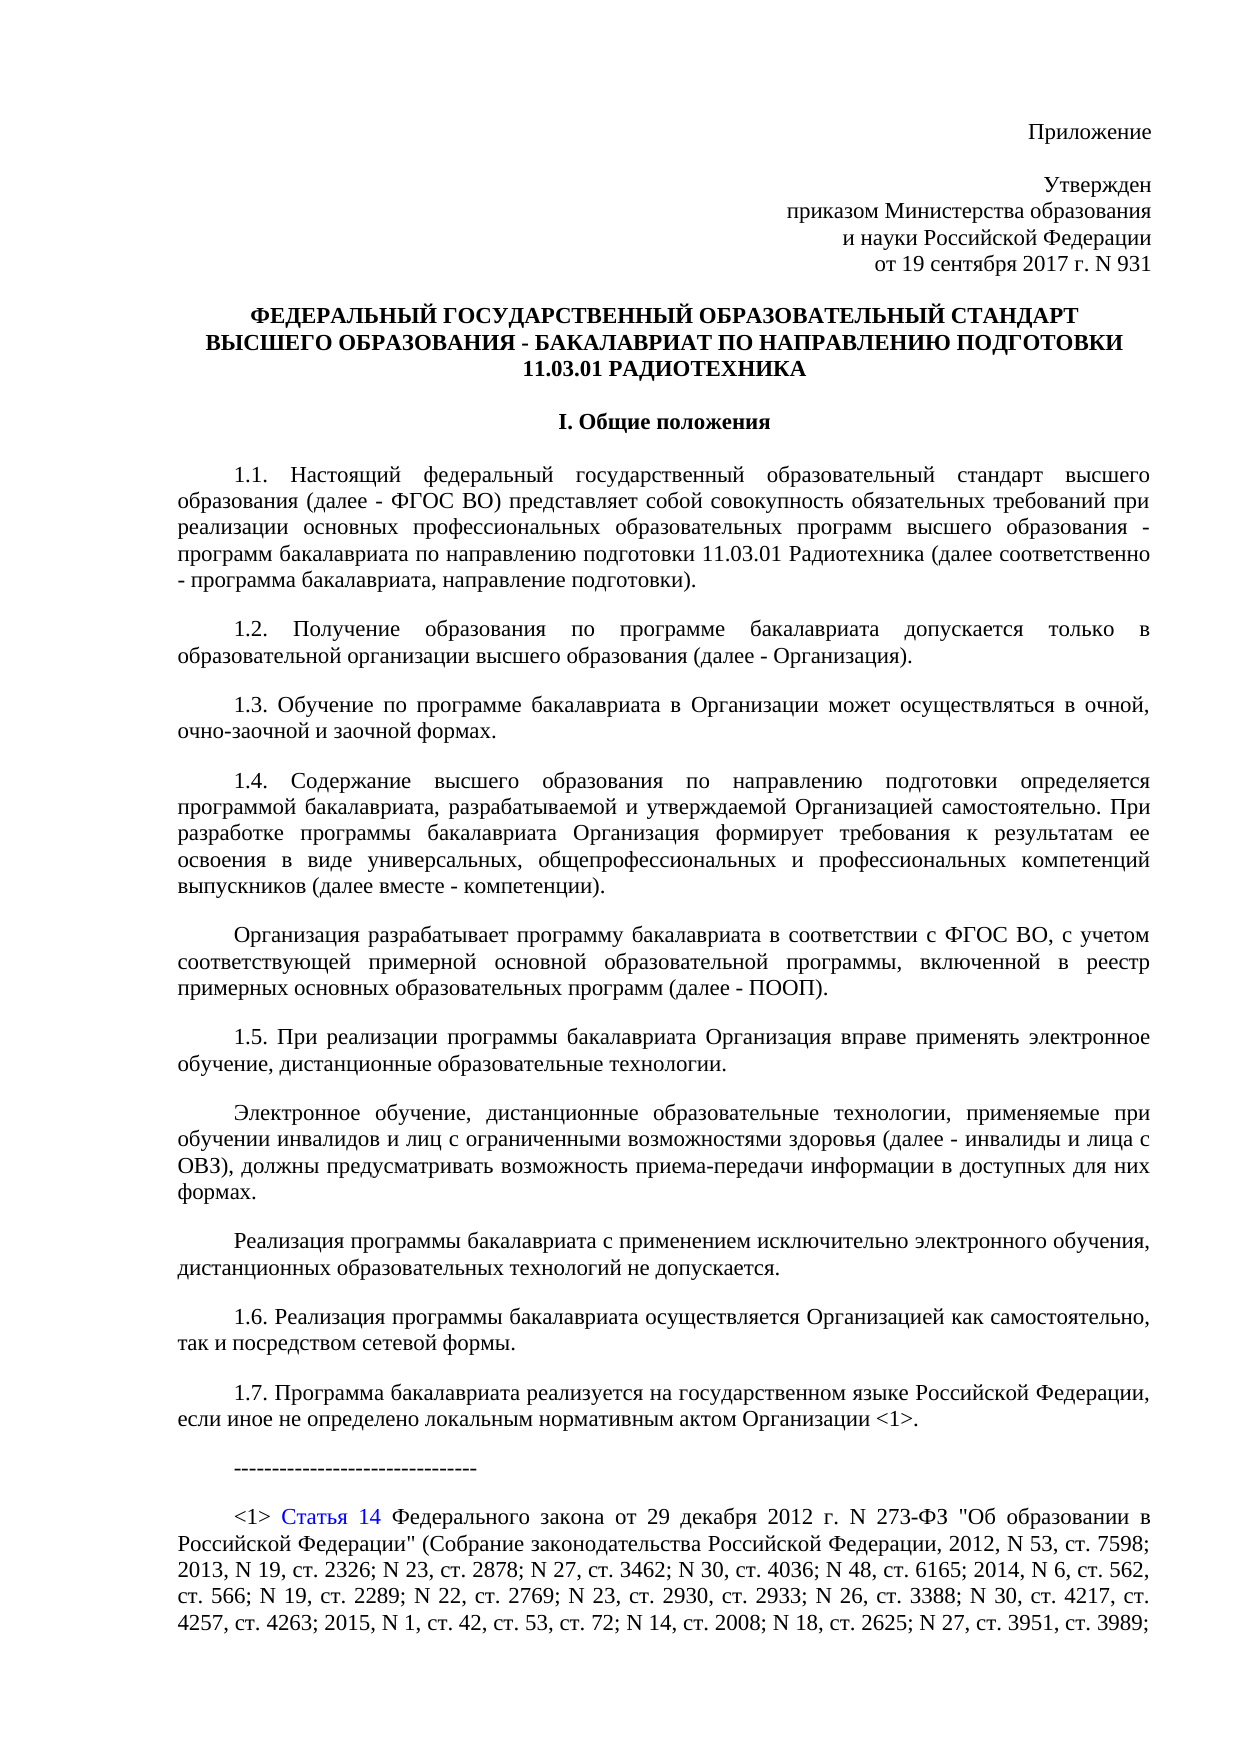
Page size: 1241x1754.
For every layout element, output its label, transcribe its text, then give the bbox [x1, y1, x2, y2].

text Реализация программы бакалавриата с применением исключительно электронного обучения, дистанционных образовательных технологий не допускается. [177, 1227, 1152, 1280]
text 1.3. Обучение по программе бакалавриата в Организации может осуществляться в очной, очно-заочной и заочной формах. [177, 691, 1152, 744]
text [177, 1503, 1152, 1635]
text и науки Российской Федерации [177, 223, 1152, 250]
title ФЕДЕРАЛЬНЫЙ ГОСУДАРСТВЕННЫЙ ОБРАЗОВАТЕЛЬНЫЙ СТАНДАРТ [177, 303, 1152, 329]
text 1.5. При реализации программы бакалавриата Организация вправе применять электронное обучение, дистанционные образовательные технологии. [177, 1023, 1152, 1076]
title I. Общие положения [177, 408, 1152, 434]
text 1.4. Содержание высшего образования по направлению подготовки определяется программой бакалавриата, разрабатываемой и утверждаемой Организацией самостоятельно. При разработке программы бакалавриата Организация формирует требования к результатам ее освоения в виде универсальных, общепрофессиональных и профессиональных компетенций выпускников (далее вместе - компетенции). [177, 767, 1152, 898]
title ВЫСШЕГО ОБРАЗОВАНИЯ - БАКАЛАВРИАТ ПО НАПРАВЛЕНИЮ ПОДГОТОВКИ [177, 329, 1152, 355]
text 1.2. Получение образования по программе бакалавриата допускается только в образовательной организации высшего образования (далее - Организация). [177, 615, 1152, 668]
text 1.6. Реализация программы бакалавриата осуществляется Организацией как самостоятельно, так и посредством сетевой формы. [177, 1303, 1152, 1356]
text от 19 сентября 2017 г. N 931 [177, 250, 1152, 276]
title 11.03.01 РАДИОТЕХНИКА [177, 355, 1152, 382]
text -------------------------------- [177, 1454, 1152, 1481]
text 1.1. Настоящий федеральный государственный образовательный стандарт высшего образования (далее - ФГОС ВО) представляет собой совокупность обязательных требований при реализации основных профессиональных образовательных программ высшего образования - программ бакалавриата по направлению подготовки 11.03.01 Радиотехника (далее соответственно - программа бакалавриата, направление подготовки). [177, 461, 1152, 592]
text Приложение [177, 118, 1152, 144]
text Утвержден [177, 171, 1152, 197]
text Организация разрабатывает программу бакалавриата в соответствии с ФГОС ВО, с учетом соответствующей примерной основной образовательной программы, включенной в реестр примерных основных образовательных программ (далее - ПООП). [177, 921, 1152, 1000]
text 1.7. Программа бакалавриата реализуется на государственном языке Российской Федерации, если иное не определено локальным нормативным актом Организации <1>. [177, 1378, 1152, 1431]
text приказом Министерства образования [177, 197, 1152, 223]
text Электронное обучение, дистанционные образовательные технологии, применяемые при обучении инвалидов и лиц с ограниченными возможностями здоровья (далее - инвалиды и лица с ОВЗ), должны предусматривать возможность приема-передачи информации в доступных для них формах. [177, 1099, 1152, 1204]
